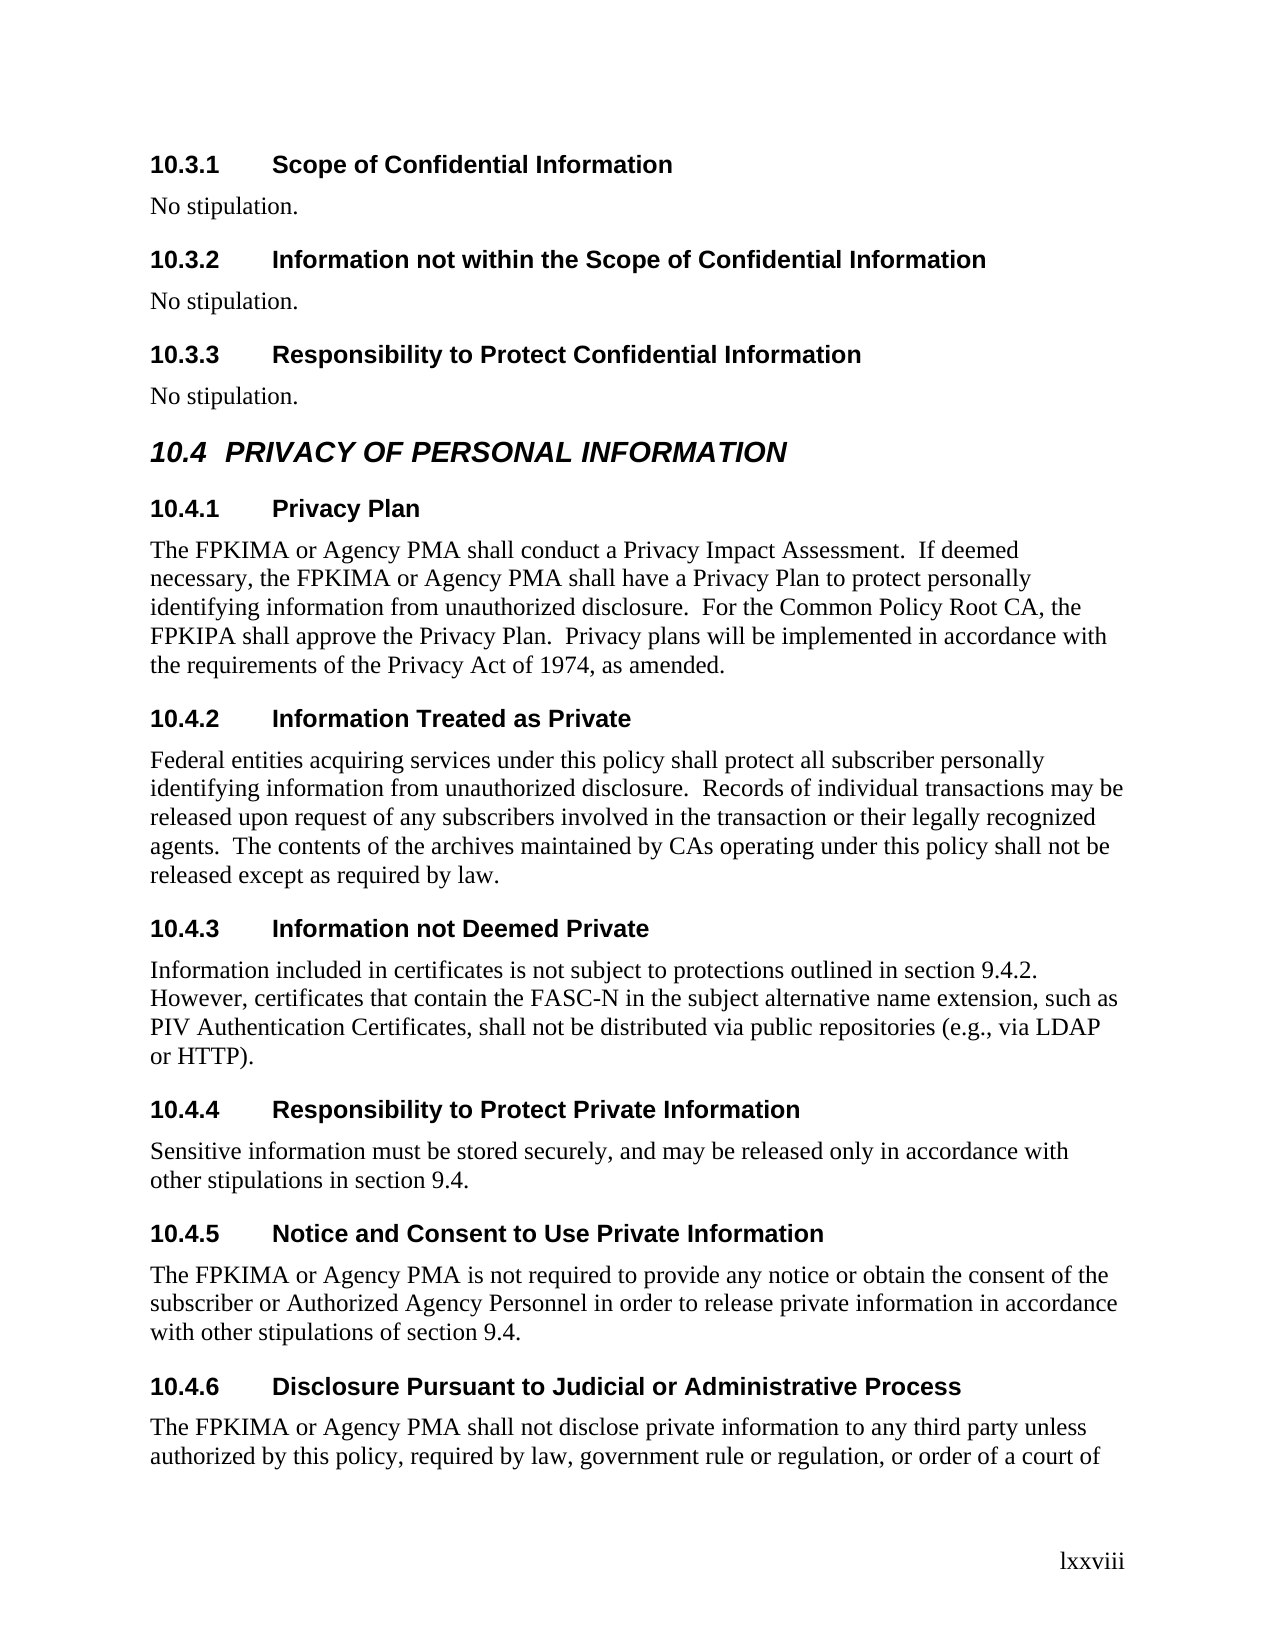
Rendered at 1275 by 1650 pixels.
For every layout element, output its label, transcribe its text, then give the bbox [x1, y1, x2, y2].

subtitle Disclosure Pursuant to Judicial or Administrative Process [150, 1372, 1125, 1400]
subtitle Privacy of Personal Information [150, 435, 1125, 468]
text No stipulation. [150, 191, 1125, 219]
text No stipulation. [150, 286, 1125, 314]
text No stipulation. [150, 381, 1125, 409]
text Information included in certificates is not subject to protections outlined in section 9.4.2. However, certificates that contain the FASC-N in the subject alternative name extension, such as PIV Authentication Certificates, shall not be distributed via public repositories (e.g., via LDAP or HTTP). [150, 955, 1125, 1070]
subtitle Responsibility to Protect Private Information [150, 1095, 1125, 1124]
subtitle Information not within the Scope of Confidential Information [150, 245, 1125, 274]
text Sensitive information must be stored securely, and may be released only in accordance with other stipulations in section 9.4. [150, 1136, 1125, 1193]
subtitle Notice and Consent to Use Private Information [150, 1219, 1125, 1248]
text The FPKIMA or Agency PMA is not required to provide any notice or obtain the consent of the subscriber or Authorized Agency Personnel in order to release private information in accordance with other stipulations of section 9.4. [150, 1260, 1125, 1346]
text Federal entities acquiring services under this policy shall protect all subscriber personally identifying information from unauthorized disclosure. Records of individual transactions may be released upon request of any subscribers involved in the transaction or their legally recognized agents. The contents of the archives maintained by CAs operating under this policy shall not be released except as required by law. [150, 745, 1125, 888]
subtitle Information not Deemed Private [150, 914, 1125, 943]
subtitle Responsibility to Protect Confidential Information [150, 340, 1125, 369]
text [150, 1412, 1125, 1470]
text The FPKIMA or Agency PMA shall conduct a Privacy Impact Assessment. If deemed necessary, the FPKIMA or Agency PMA shall have a Privacy Plan to protect personally identifying information from unauthorized disclosure. For the Common Policy Root CA, the FPKIPA shall approve the Privacy Plan. Privacy plans will be implemented in accordance with the requirements of the Privacy Act of 1974, as amended. [150, 535, 1125, 678]
subtitle Information Treated as Private [150, 704, 1125, 733]
subtitle Privacy Plan [150, 494, 1125, 523]
subtitle Scope of Confidential Information [150, 150, 1125, 179]
